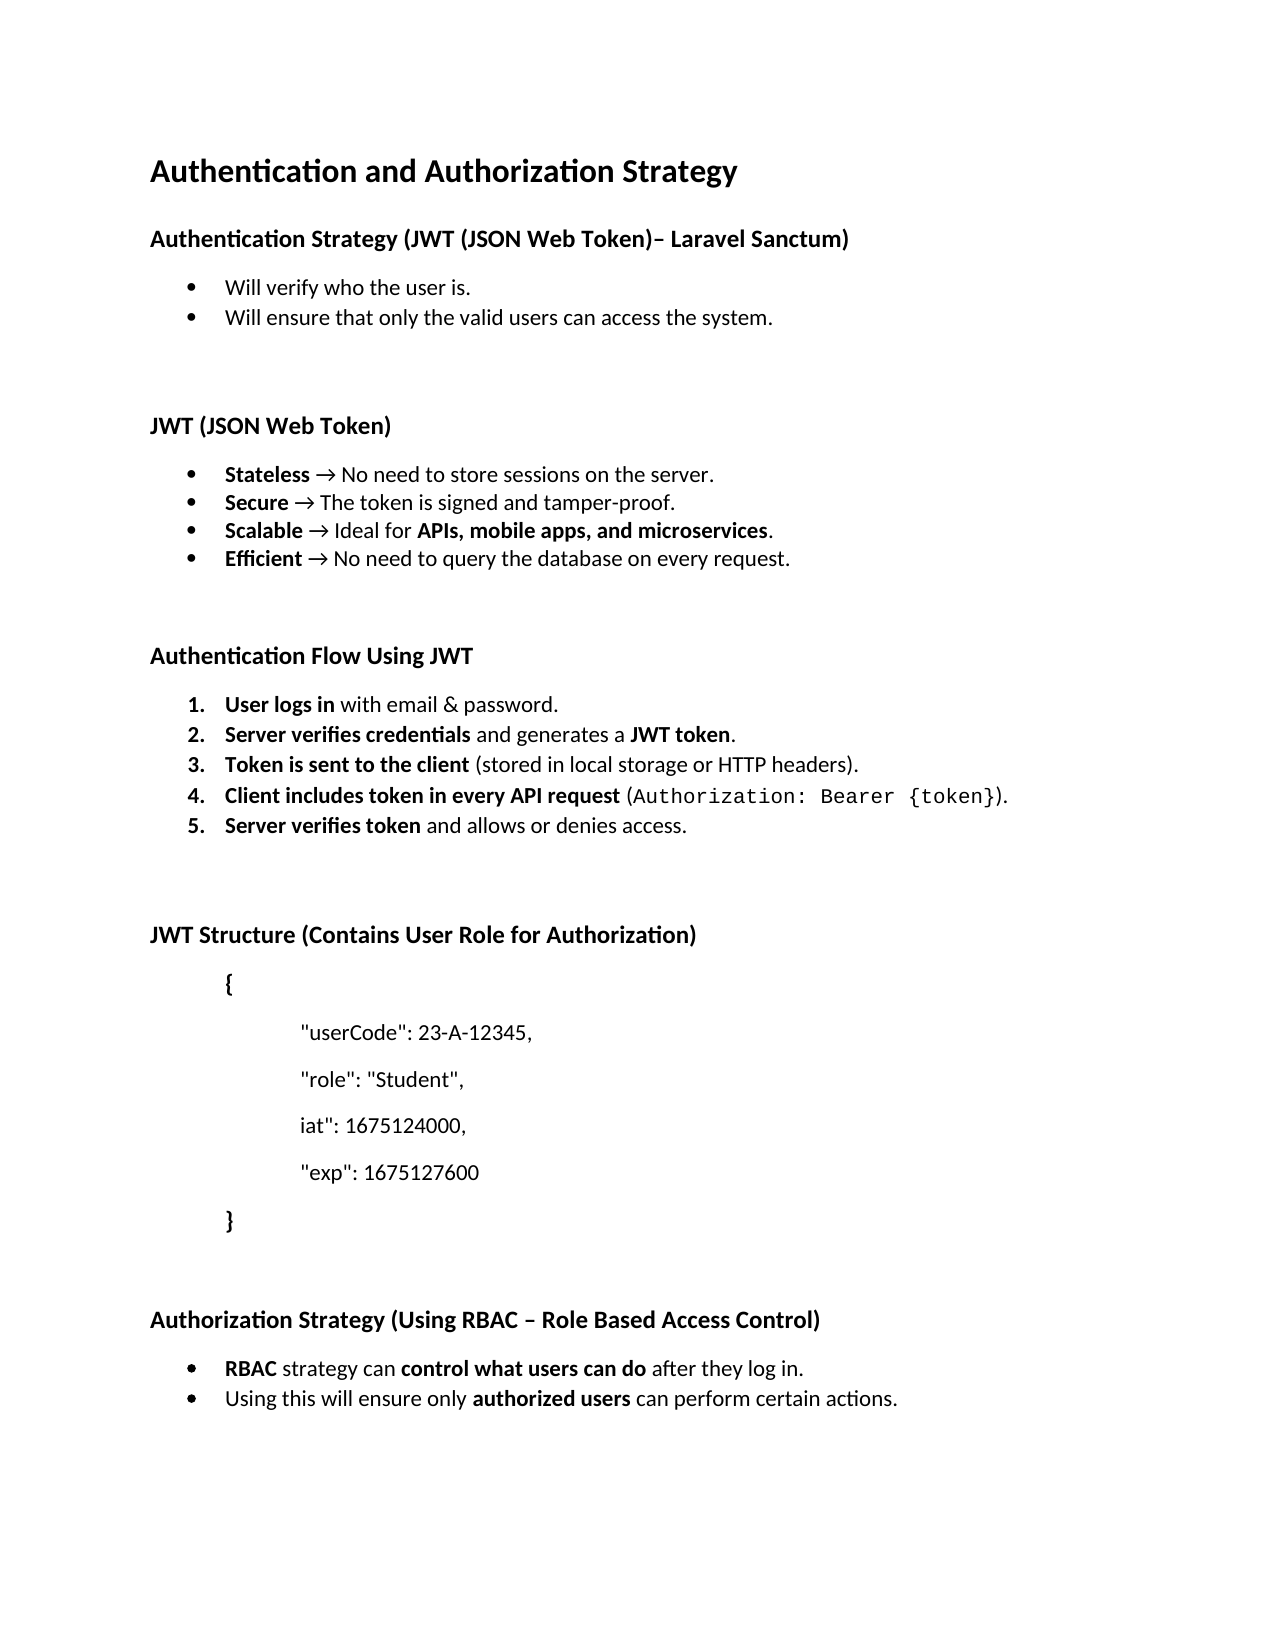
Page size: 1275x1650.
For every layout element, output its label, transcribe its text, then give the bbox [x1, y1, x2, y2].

list Secure → The token is signed and tamper-proof. [187, 488, 1125, 516]
list Server verifies credentials and generates a JWT token. [187, 720, 1125, 748]
list Scalable → Ideal for APIs, mobile apps, and microservices. [187, 516, 1125, 544]
list Efficient → No need to query the database on every request. [187, 544, 1125, 572]
text iat": 1675124000, [300, 1112, 1125, 1140]
text "exp": 1675127600 [300, 1158, 1125, 1187]
list Will verify who the user is. [187, 273, 1125, 301]
list User logs in with email & password. [187, 690, 1125, 718]
list Using this will ensure only authorized users can perform certain actions. [187, 1384, 1125, 1412]
text JWT (JSON Web Token) [150, 410, 1125, 441]
list Server verifies token and allows or denies access. [187, 811, 1125, 900]
text Authentication Flow Using JWT [150, 641, 1125, 671]
text Authorization Strategy (Using RBAC – Role Based Access Control) [150, 1304, 1125, 1335]
text Authentication and Authorization Strategy Authentication Strategy (JWT (JSON Web Token)– Laravel Sanctum) [150, 150, 1125, 254]
text "userCode": 23-A-12345, [300, 1018, 1125, 1046]
text { [225, 968, 1125, 999]
list Token is sent to the client (stored in local storage or HTTP headers). [187, 751, 1125, 778]
text JWT Structure (Contains User Role for Authorization) [150, 919, 1125, 949]
text } [225, 1205, 1125, 1236]
text "role": "Student", [300, 1065, 1125, 1093]
list RBAC strategy can control what users can do after they log in. [187, 1354, 1125, 1382]
list Client includes token in every API request (Authorization: Bearer {token}). [187, 781, 1125, 809]
list Stateless → No need to store sessions on the server. [187, 460, 1125, 488]
list Will ensure that only the valid users can access the system. [187, 303, 1125, 331]
